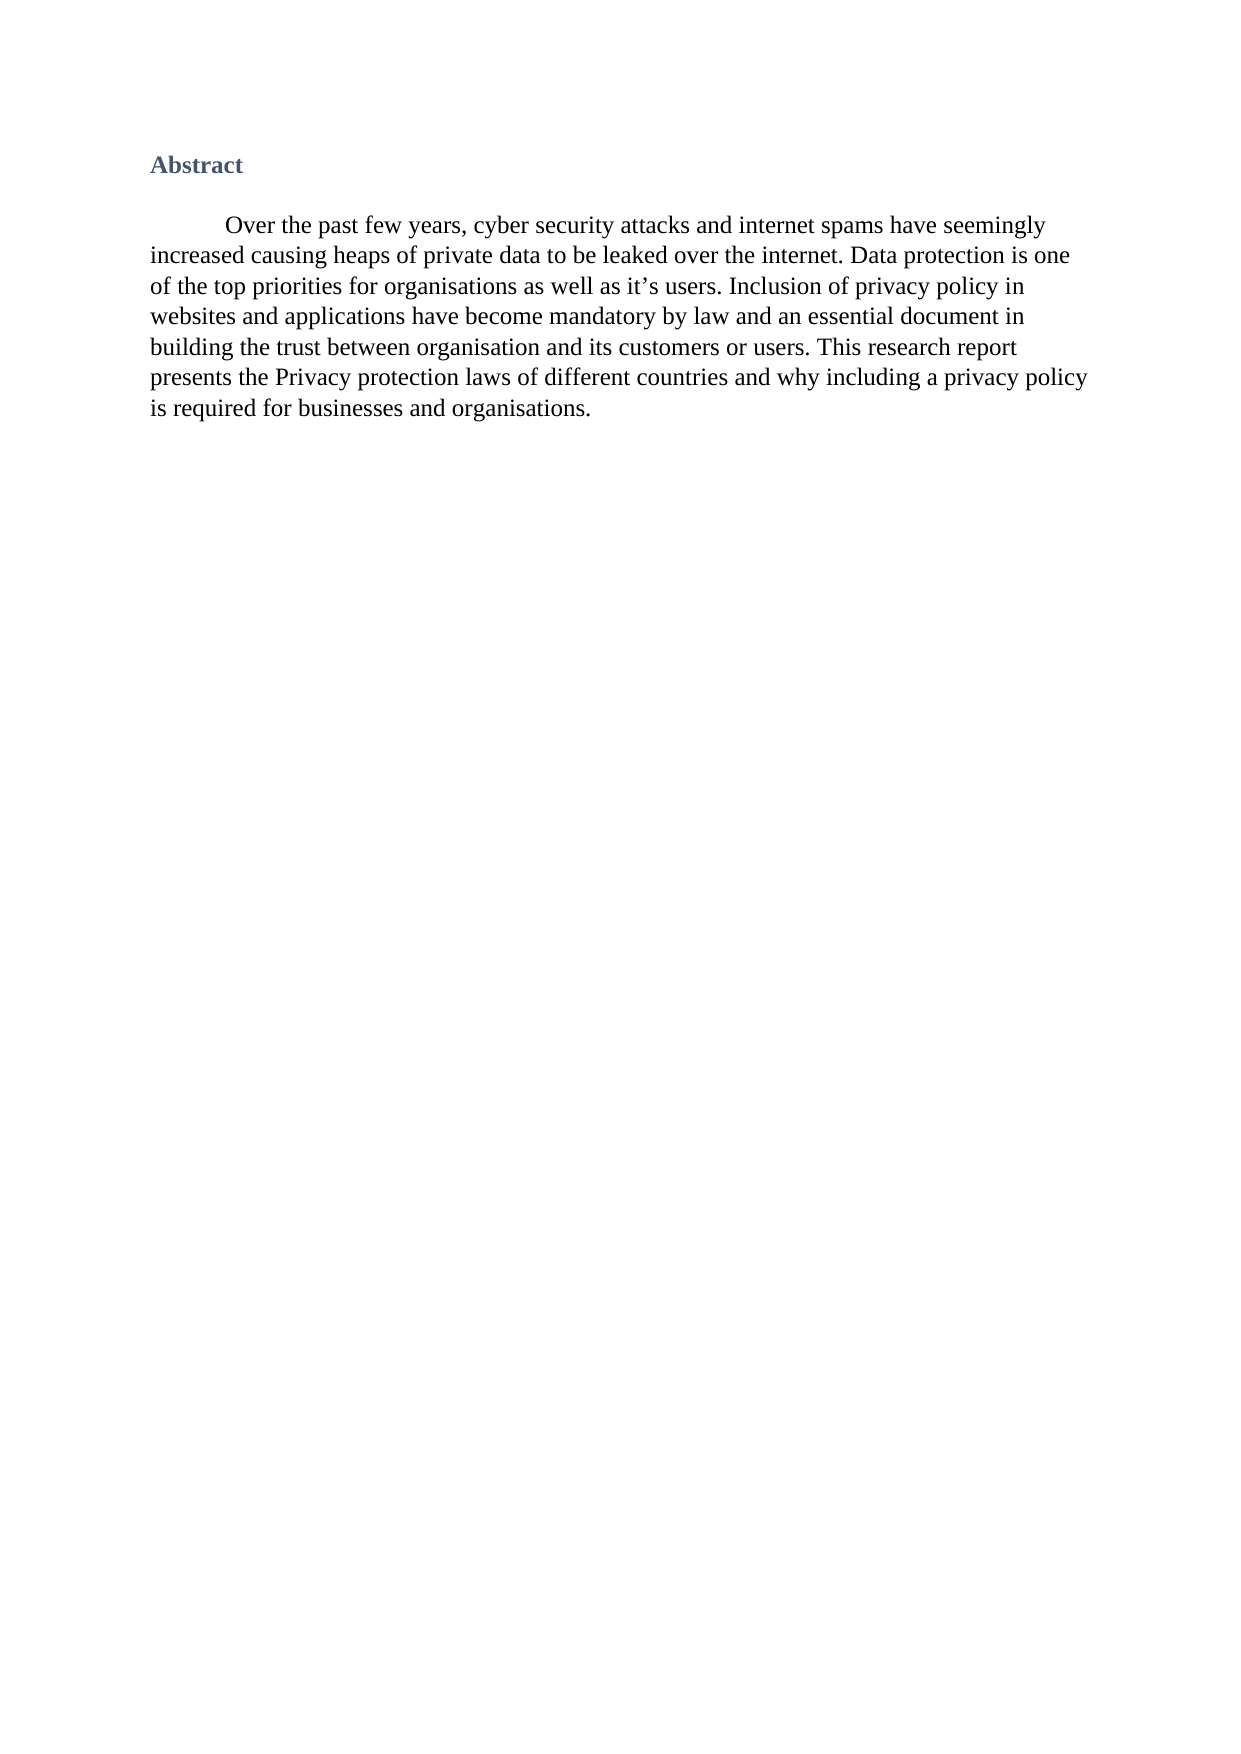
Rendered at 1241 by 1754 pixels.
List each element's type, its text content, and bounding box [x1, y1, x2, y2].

text Over the past few years, cyber security attacks and internet spams have seemingly increased causing heaps of private data to be leaked over the internet. Data protection is one of the top priorities for organisations as well as it’s users. Inclusion of privacy policy in websites and applications have become mandatory by law and an essential document in building the trust between organisation and its customers or users. This research report presents the Privacy protection laws of different countries and why including a privacy policy is required for businesses and organisations. [150, 210, 1090, 421]
text Abstract [150, 150, 1090, 179]
